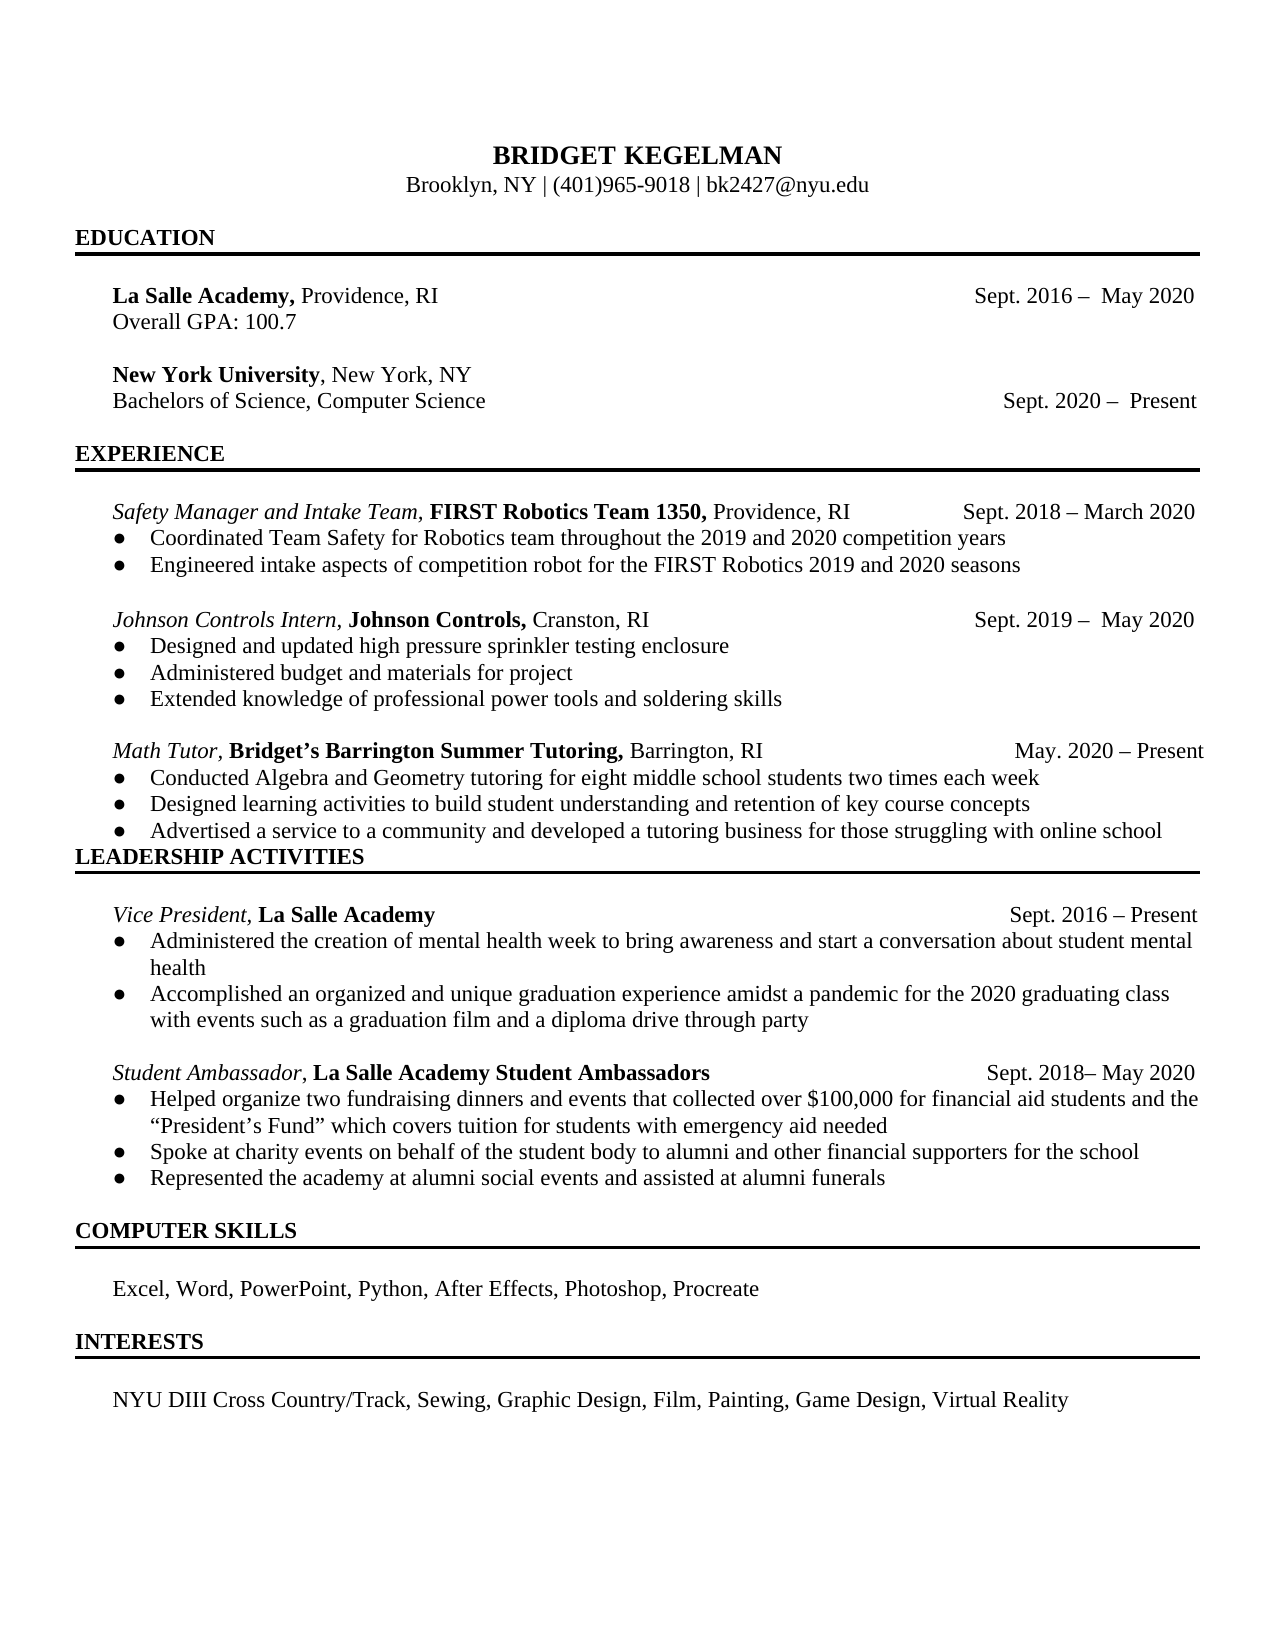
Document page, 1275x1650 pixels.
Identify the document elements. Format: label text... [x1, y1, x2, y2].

text Excel, Word, PowerPoint, Python, After Effects, Photoshop, Procreate [75, 1275, 1200, 1301]
text EXPERIENCE [75, 440, 1200, 468]
list Conducted Algebra and Geometry tutoring for eight middle school students two times each week [112, 764, 1200, 790]
list Accomplished an organized and unique graduation experience amidst a pandemic for the 2020 graduating class with events such as a graduation film and a diploma drive through party [112, 980, 1200, 1033]
list Administered budget and materials for project [112, 658, 1200, 685]
text Safety Manager and Intake Team, FIRST Robotics Team 1350, Providence, RI Sept. 2018 – March 2020 [112, 498, 1200, 524]
list Advertised a service to a community and developed a tutoring business for those struggling with online school [112, 817, 1200, 843]
text Johnson Controls Intern, Johnson Controls, Cranston, RI Sept. 2019 – May 2020 [112, 606, 1200, 632]
list Designed learning activities to build student understanding and retention of key course concepts [112, 790, 1200, 817]
text Bachelors of Science, Computer Science Sept. 2020 – Present [112, 387, 1200, 414]
text Math Tutor, Bridget’s Barrington Summer Tutoring, Barrington, RI May. 2020 – Present [112, 738, 1209, 764]
list Extended knowledge of professional power tools and soldering skills [112, 685, 1200, 711]
text NYU DIII Cross Country/Track, Sewing, Graphic Design, Film, Painting, Game Design, Virtual Reality [112, 1386, 1200, 1412]
text LEADERSHIP ACTIVITIES [75, 843, 1200, 871]
text Vice President, La Salle Academy Sept. 2016 – Present [75, 901, 1200, 927]
title bridget kegelman [75, 133, 1200, 171]
list Designed and updated high pressure sprinkler testing enclosure [112, 632, 1200, 658]
list Coordinated Team Safety for Robotics team throughout the 2019 and 2020 competition years [112, 524, 1200, 551]
list Administered the creation of mental health week to bring awareness and start a conversation about student mental health [112, 927, 1200, 980]
text INTERESTS [75, 1328, 1200, 1356]
list Engineered intake aspects of competition robot for the FIRST Robotics 2019 and 2020 seasons [112, 551, 1200, 577]
text COMPUTER SKILLS [75, 1217, 1200, 1246]
text Overall GPA: 100.7 [112, 308, 1200, 335]
text La Salle Academy, Providence, RI Sept. 2016 – May 2020 [112, 282, 1200, 308]
text EDUCATION [75, 224, 1200, 252]
text Brooklyn, NY | (401)965-9018 | bk2427@nyu.edu [75, 171, 1200, 198]
text New York University, New York, NY [112, 361, 1200, 387]
text Student Ambassador, La Salle Academy Student Ambassadors Sept. 2018– May 2020 [75, 1059, 1200, 1085]
list Spoke at charity events on behalf of the student body to alumni and other financial supporters for the school [112, 1138, 1200, 1164]
list Represented the academy at alumni social events and assisted at alumni funerals [112, 1164, 1200, 1191]
list Helped organize two fundraising dinners and events that collected over $100,000 for financial aid students and the “President’s Fund” which covers tuition for students with emergency aid needed [112, 1085, 1200, 1138]
